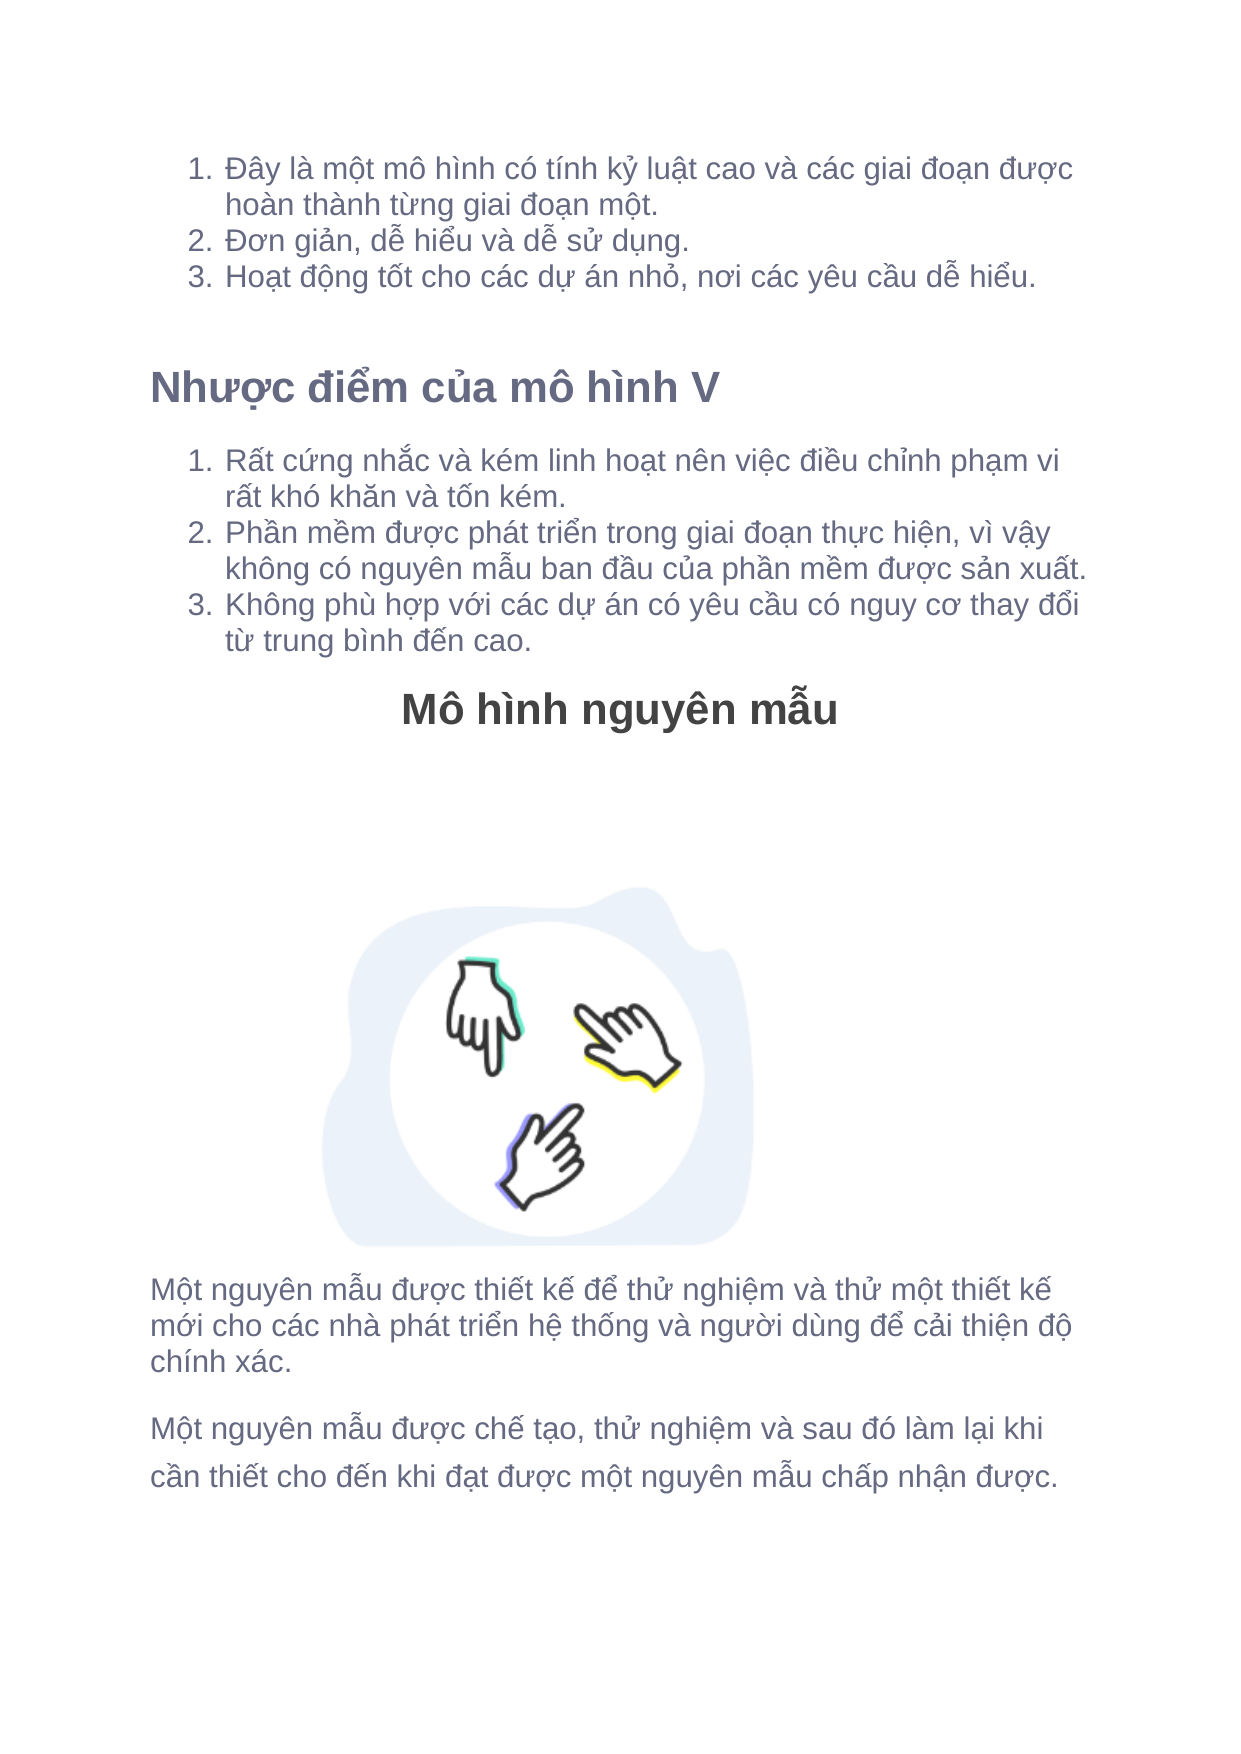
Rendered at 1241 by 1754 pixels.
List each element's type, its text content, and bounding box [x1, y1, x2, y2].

picture [300, 866, 808, 1271]
subtitle Một nguyên mẫu được chế tạo, thử nghiệm và sau đó làm lại khi cần thiết cho đến khi đạt được một nguyên mẫu chấp nhận được. [150, 1410, 1090, 1493]
subtitle Mô hình nguyên mẫu [150, 683, 1090, 733]
list Hoạt động tốt cho các dự án nhỏ, nơi các yêu cầu dễ hiểu. [187, 258, 1090, 294]
text Nhược điểm của mô hình V [150, 325, 1090, 411]
list Đây là một mô hình có tính kỷ luật cao và các giai đoạn được hoàn thành từng giai đoạn một. [187, 150, 1090, 222]
list Rất cứng nhắc và kém linh hoạt nên việc điều chỉnh phạm vi rất khó khăn và tốn kém. [187, 442, 1090, 514]
list Không phù hợp với các dự án có yêu cầu có nguy cơ thay đổi từ trung bình đến cao. [187, 586, 1090, 658]
list Phần mềm được phát triển trong giai đoạn thực hiện, vì vậy không có nguyên mẫu ban đầu của phần mềm được sản xuất. [187, 514, 1090, 586]
list Đơn giản, dễ hiểu và dễ sử dụng. [187, 222, 1090, 258]
